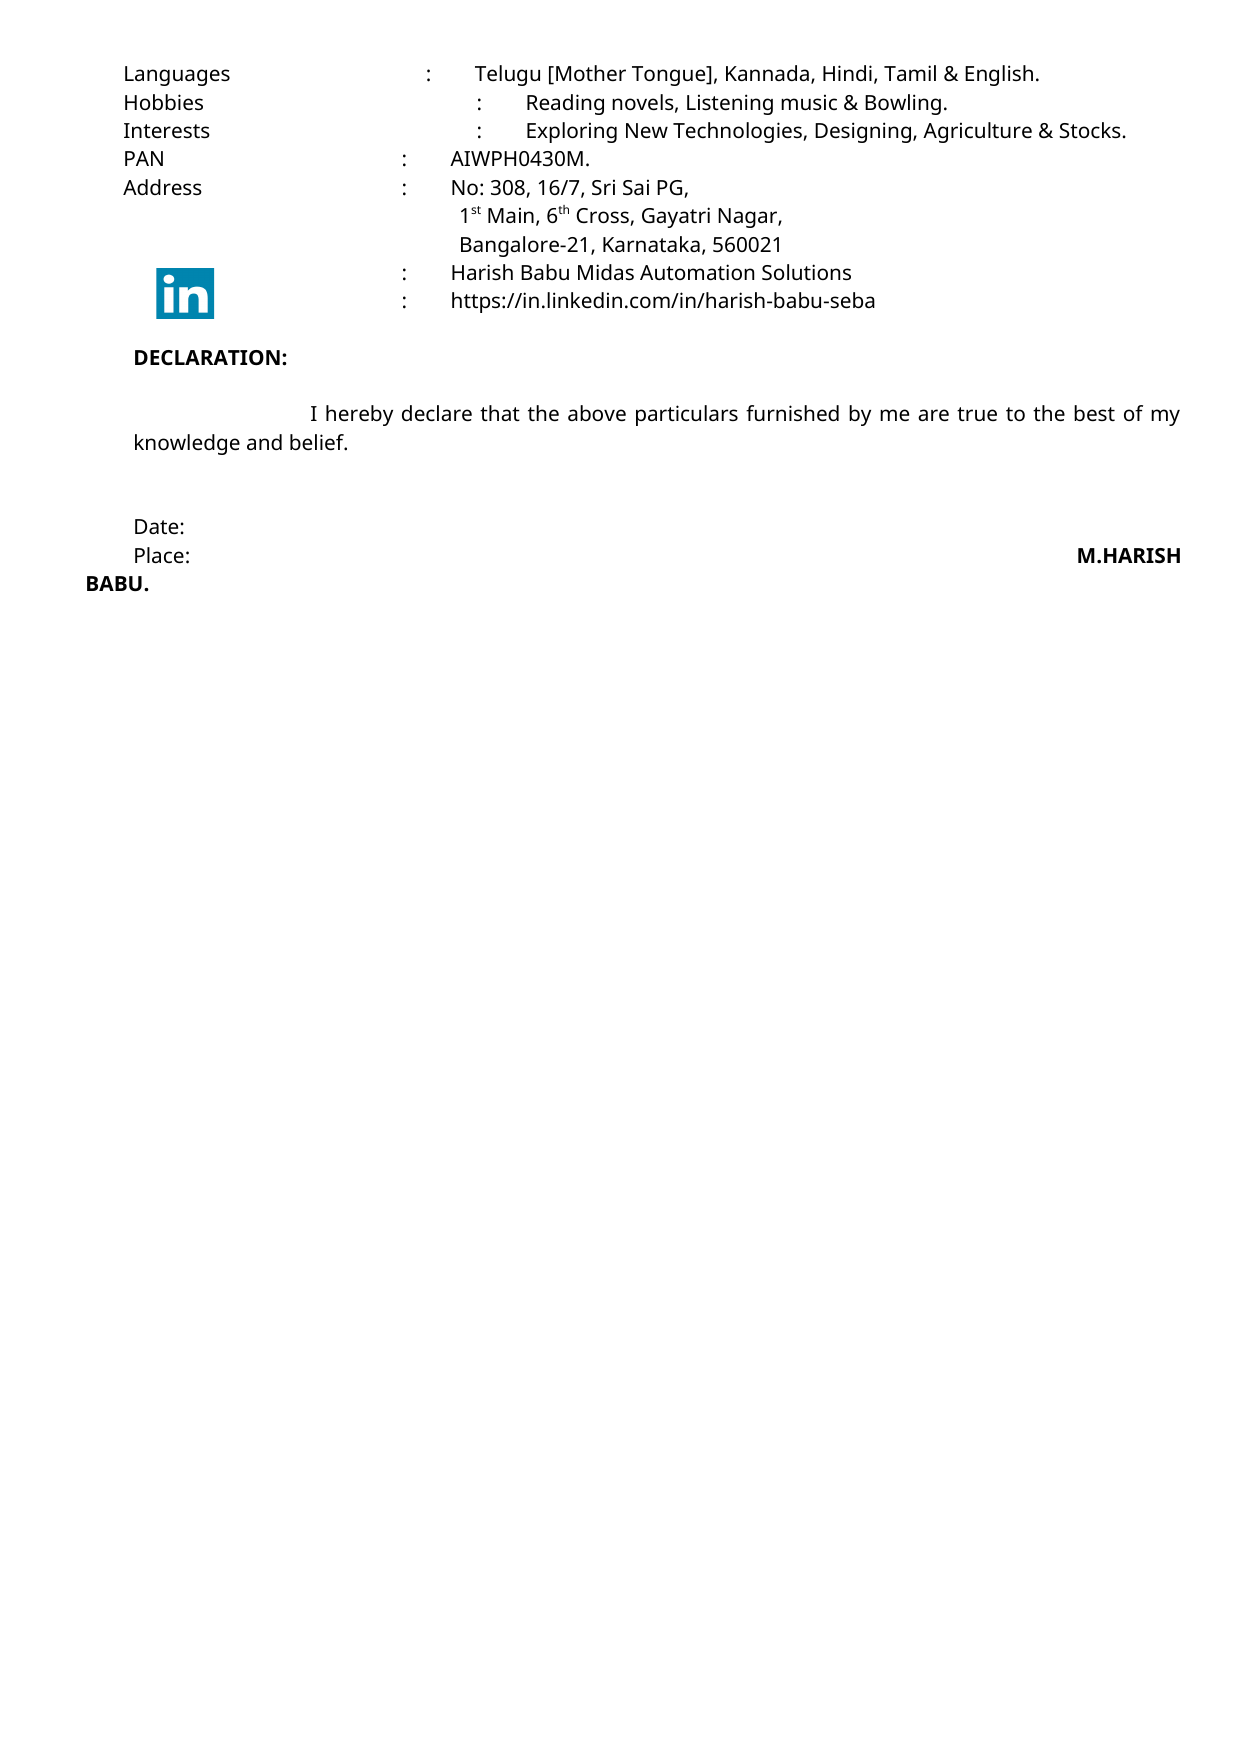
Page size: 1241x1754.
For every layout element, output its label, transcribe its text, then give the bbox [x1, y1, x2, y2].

picture [180, 287, 207, 312]
picture [165, 288, 173, 312]
picture [164, 275, 173, 283]
